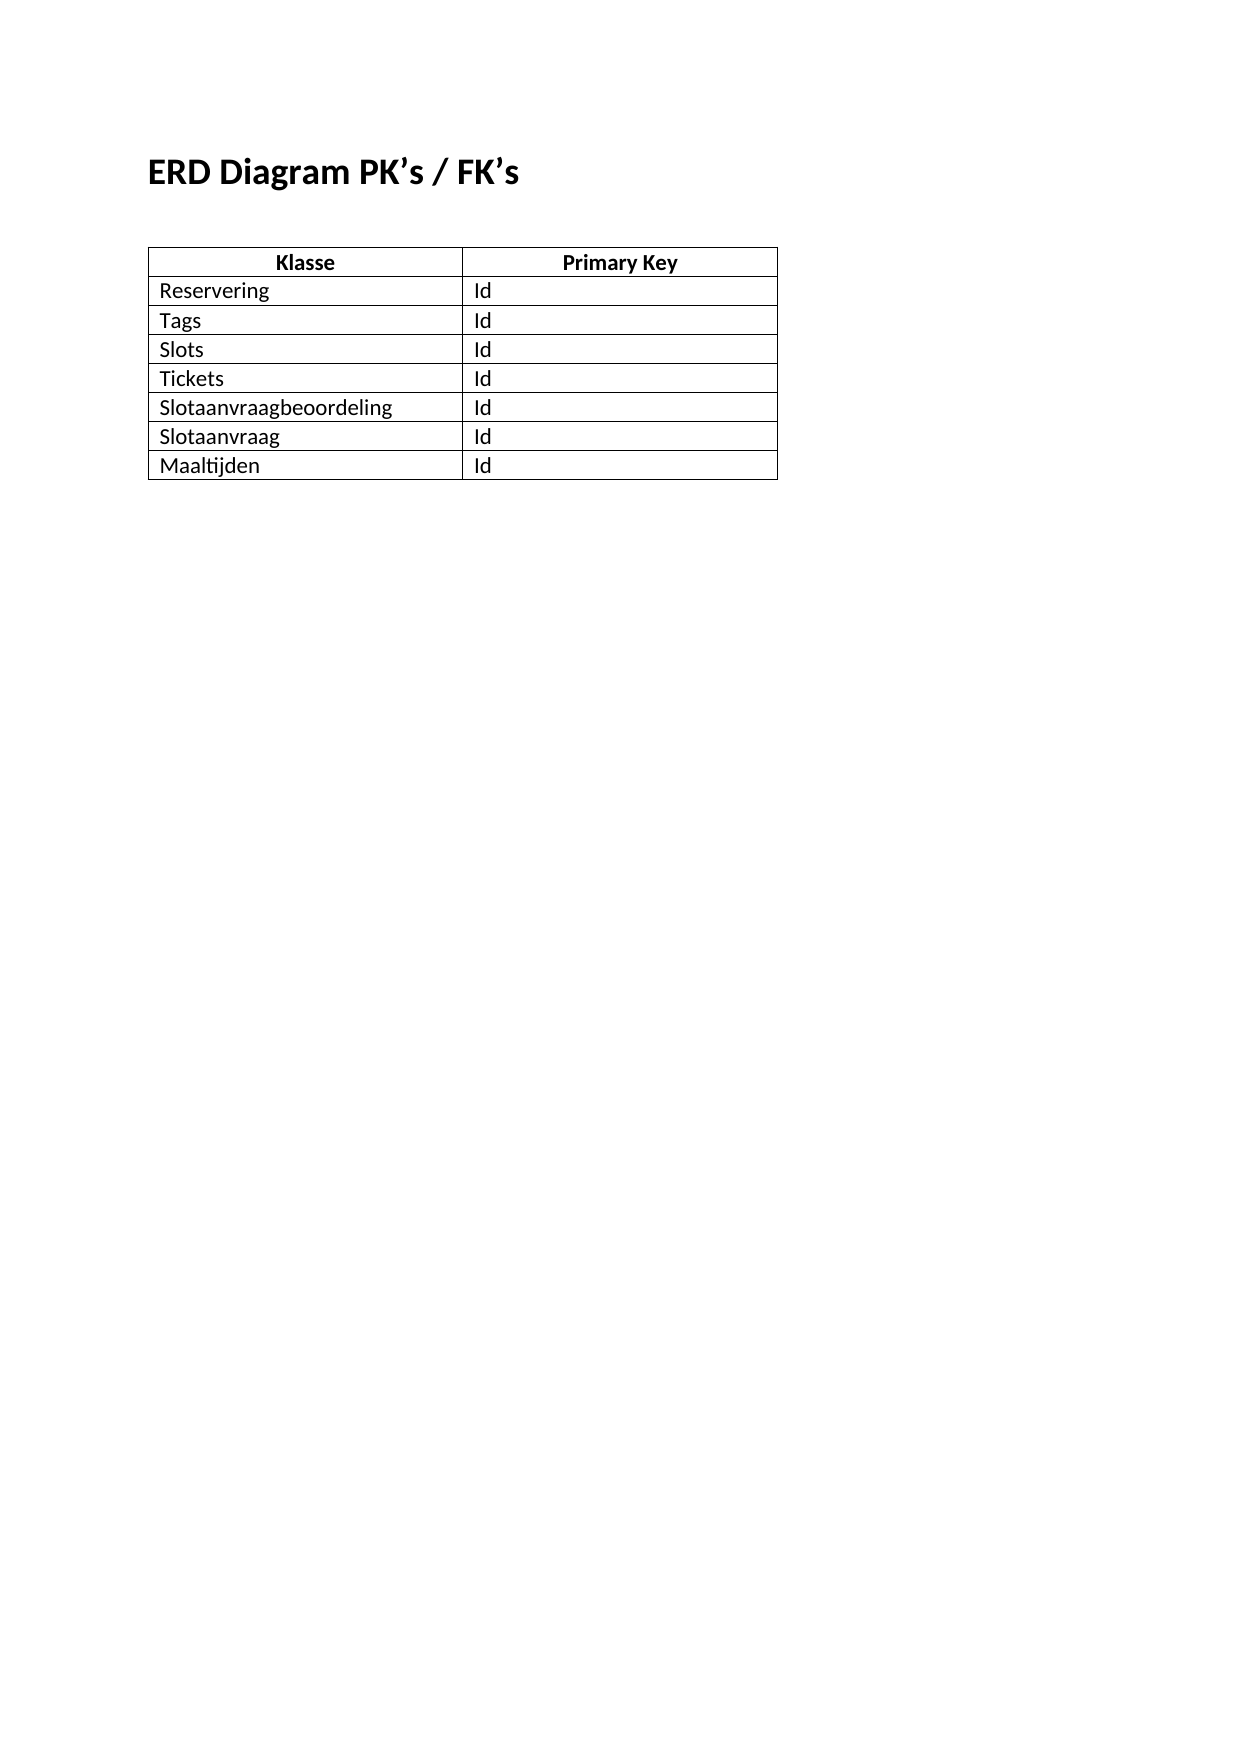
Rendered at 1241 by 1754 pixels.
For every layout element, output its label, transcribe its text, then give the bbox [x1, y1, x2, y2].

table_cell Id [463, 422, 777, 450]
text ERD Diagram PK’s / FK’s [148, 148, 1093, 193]
table_cell Slotaanvraag [149, 422, 462, 450]
table_cell Slots [149, 335, 462, 363]
table_header Primary Key [463, 248, 777, 276]
table_cell Reservering [149, 277, 462, 305]
table_cell Id [463, 306, 777, 334]
table_cell Tickets [149, 364, 462, 392]
table_cell Id [463, 393, 777, 421]
table_cell Tags [149, 306, 462, 334]
table_cell Id [463, 277, 777, 305]
table_header Klasse [149, 248, 462, 276]
table_cell Slotaanvraagbeoordeling [149, 393, 462, 421]
table_cell Id [463, 335, 777, 363]
table_cell Maaltijden [149, 451, 462, 479]
table_cell Id [463, 364, 777, 392]
table_cell Id [463, 451, 777, 479]
